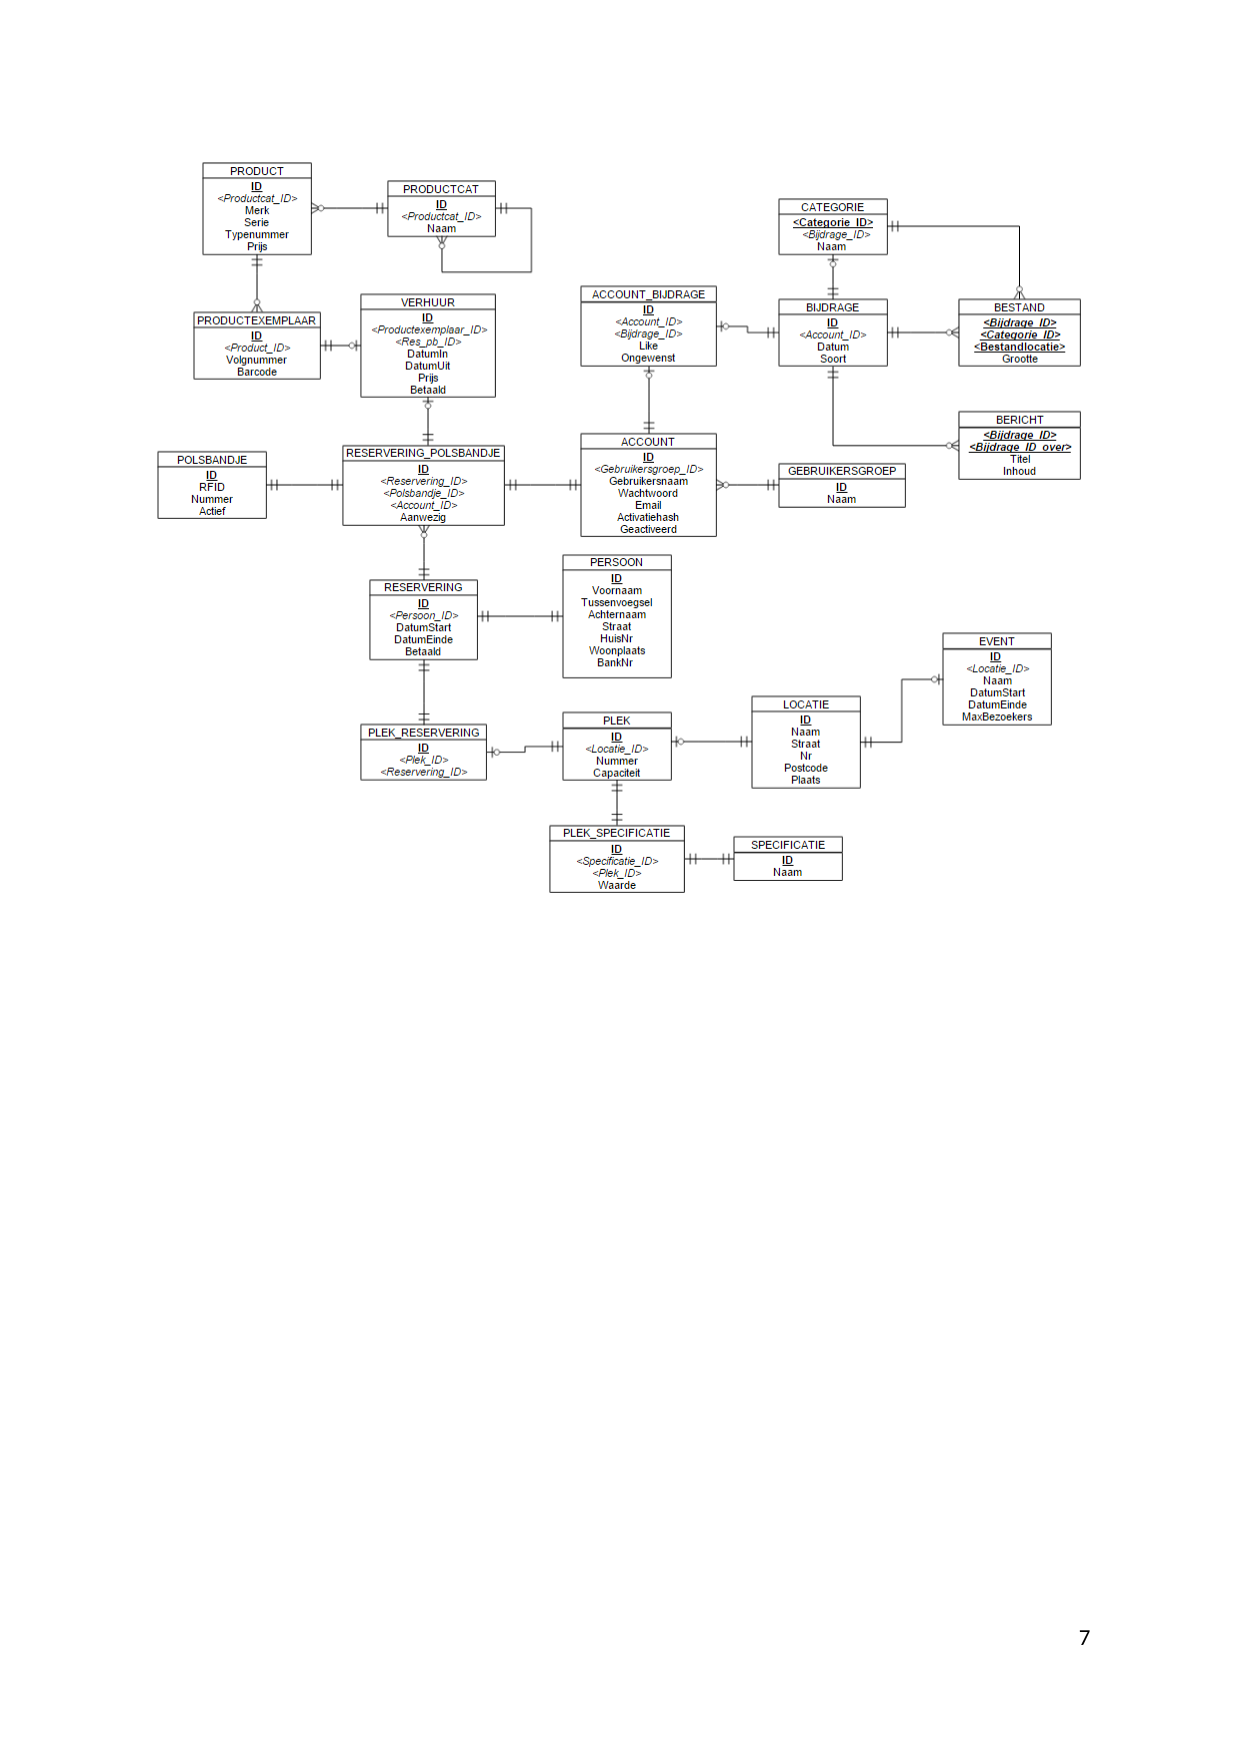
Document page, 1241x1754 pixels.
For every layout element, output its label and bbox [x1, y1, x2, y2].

picture [150, 150, 1089, 903]
